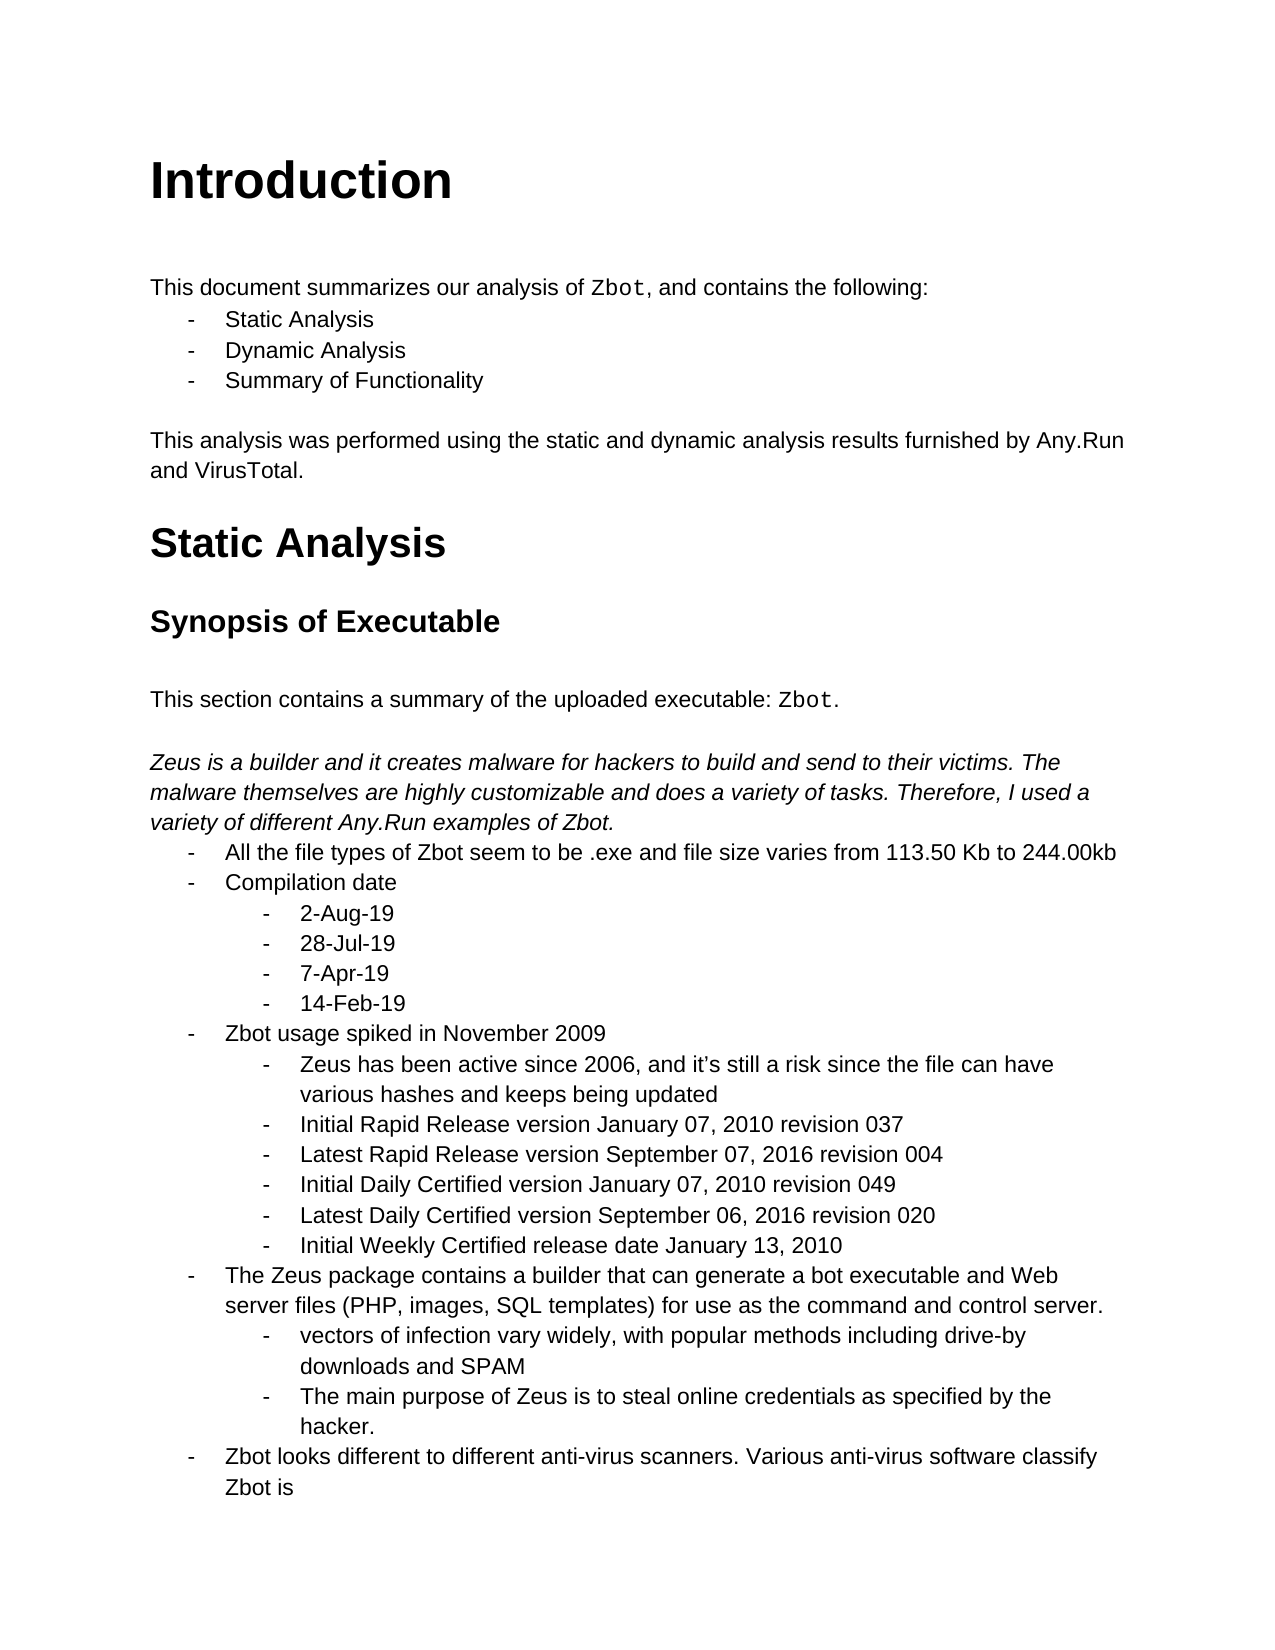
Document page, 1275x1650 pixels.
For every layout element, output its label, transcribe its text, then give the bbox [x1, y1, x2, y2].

list Dynamic Analysis [187, 337, 1125, 363]
text Zeus is a builder and it creates malware for hackers to build and send to their victims. The malware themselves are highly customizable and does a variety of tasks. Therefore, I used a variety of different Any.Run examples of Zbot. [150, 748, 1125, 835]
text Synopsis of Executable [150, 603, 1125, 639]
list Summary of Functionality [187, 367, 1125, 393]
list The Zeus package contains a builder that can generate a bot executable and Web server files (PHP, images, SQL templates) for use as the command and control server. [187, 1262, 1125, 1318]
list Compilation date [187, 869, 1125, 896]
list All the file types of Zbot seem to be .exe and file size varies from 113.50 Kb to 244.00kb [187, 839, 1125, 865]
text This document summarizes our analysis of Zbot, and contains the following: [150, 274, 1125, 302]
list Static Analysis [187, 306, 1125, 333]
list 28-Jul-19 [262, 930, 1125, 956]
list 2-Aug-19 [262, 899, 1125, 926]
list vectors of infection vary widely, with popular methods including drive-by downloads and SPAM [262, 1322, 1125, 1379]
list Initial Rapid Release version January 07, 2010 revision 037 [262, 1111, 1125, 1137]
list Latest Daily Certified version September 06, 2016 revision 020 [262, 1202, 1125, 1228]
list Zeus has been active since 2006, and it’s still a risk since the file can have various hashes and keeps being updated [262, 1051, 1125, 1107]
text This section contains a summary of the uploaded executable: Zbot. [150, 686, 1125, 714]
list 14-Feb-19 [262, 990, 1125, 1016]
list Initial Weekly Certified release date January 13, 2010 [262, 1232, 1125, 1258]
text Introduction [150, 150, 1125, 210]
list Latest Rapid Release version September 07, 2016 revision 004 [262, 1141, 1125, 1167]
text This analysis was performed using the static and dynamic analysis results furnished by Any.Run and VirusTotal. [150, 427, 1125, 484]
text Static Analysis [150, 518, 1125, 566]
list Zbot usage spiked in November 2009 [187, 1020, 1125, 1047]
list Zbot looks different to different anti-virus scanners. Various anti-virus software classify Zbot is [187, 1443, 1125, 1500]
list The main purpose of Zeus is to steal online credentials as specified by the hacker. [262, 1383, 1125, 1439]
list 7-Apr-19 [262, 960, 1125, 986]
list Initial Daily Certified version January 07, 2010 revision 049 [262, 1171, 1125, 1198]
